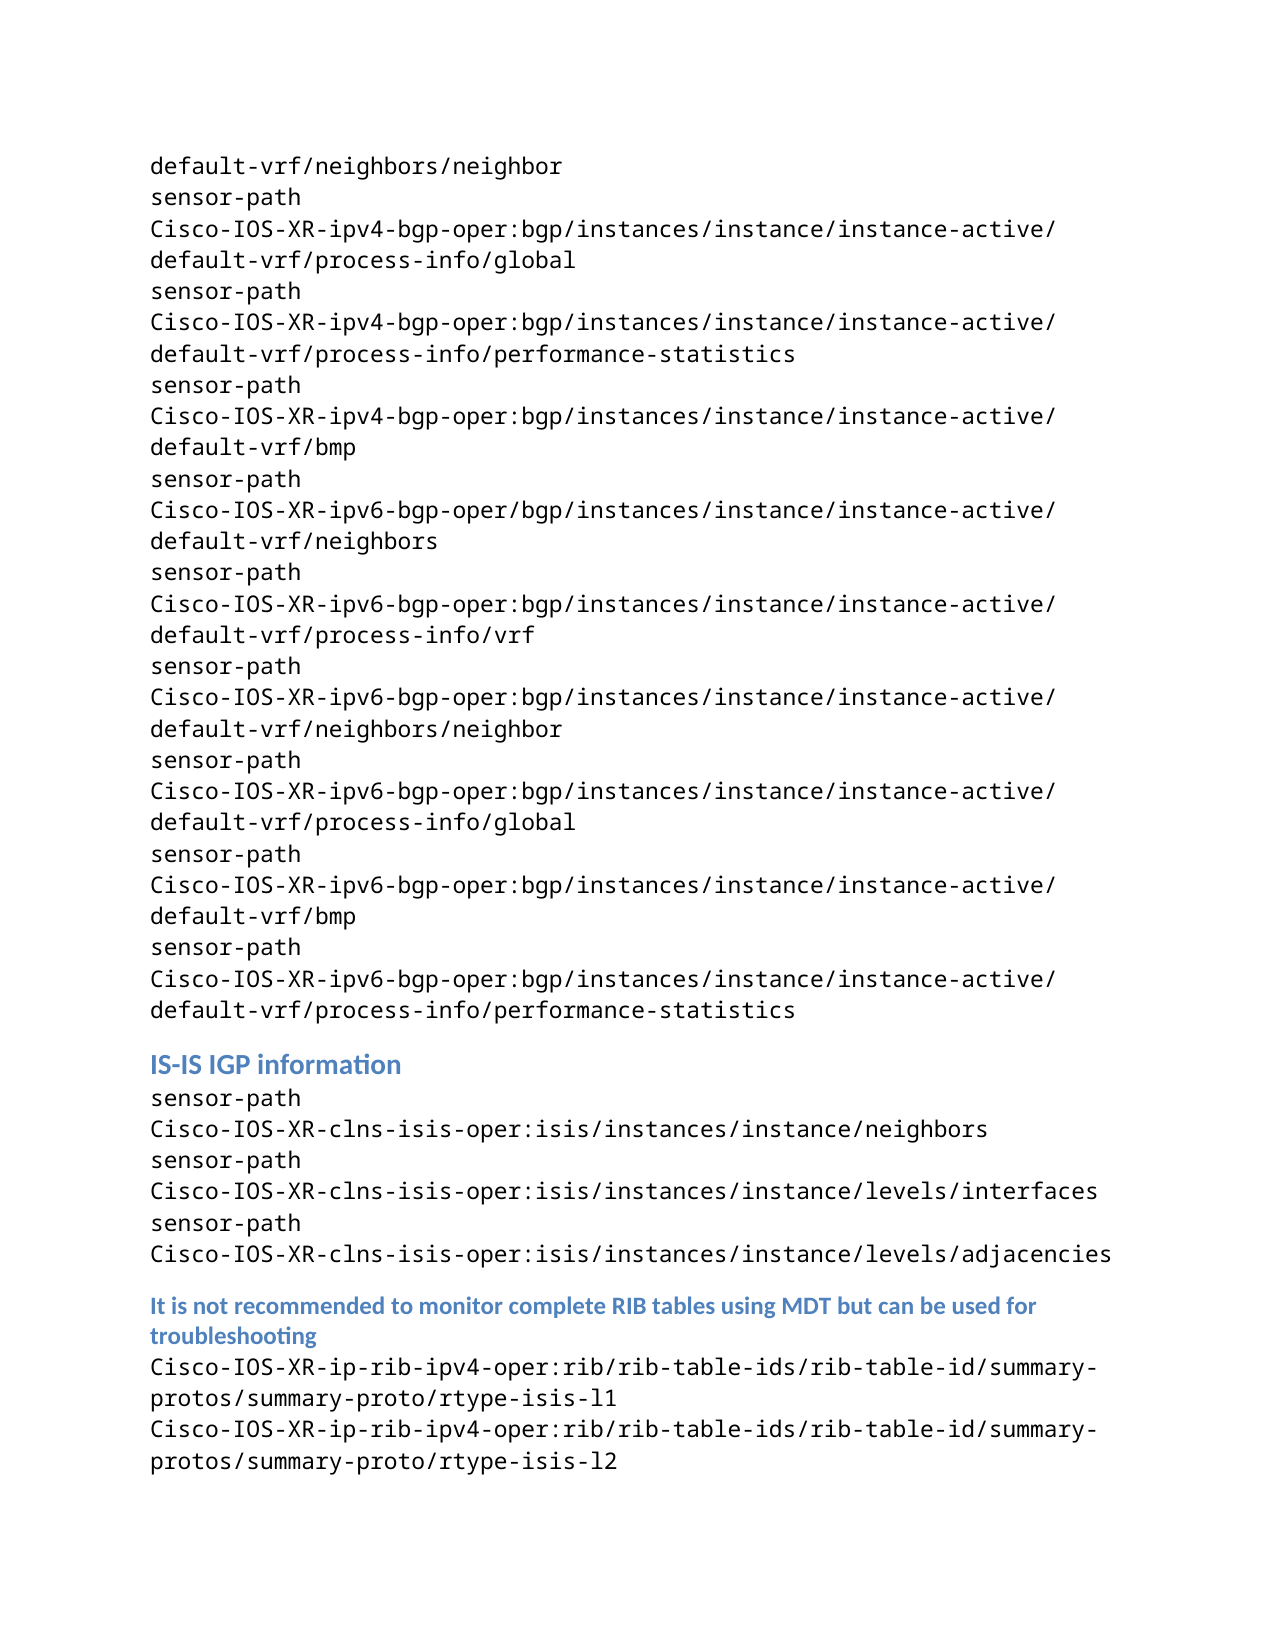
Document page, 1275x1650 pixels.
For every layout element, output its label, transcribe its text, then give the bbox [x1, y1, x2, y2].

subtitle IS-IS IGP information [150, 1046, 1125, 1081]
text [150, 1351, 1125, 1476]
subtitle It is not recommended to monitor complete RIB tables using MDT but can be used for troubleshooting [150, 1290, 1125, 1351]
text sensor-path Cisco-IOS-XR-clns-isis-oper:isis/instances/instance/neighbors sensor-path Cisco-IOS-XR-clns-isis-oper:isis/instances/instance/levels/interfaces sensor-path Cisco-IOS-XR-clns-isis-oper:isis/instances/instance/levels/adjacencies [150, 1081, 1125, 1269]
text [150, 150, 1125, 1025]
